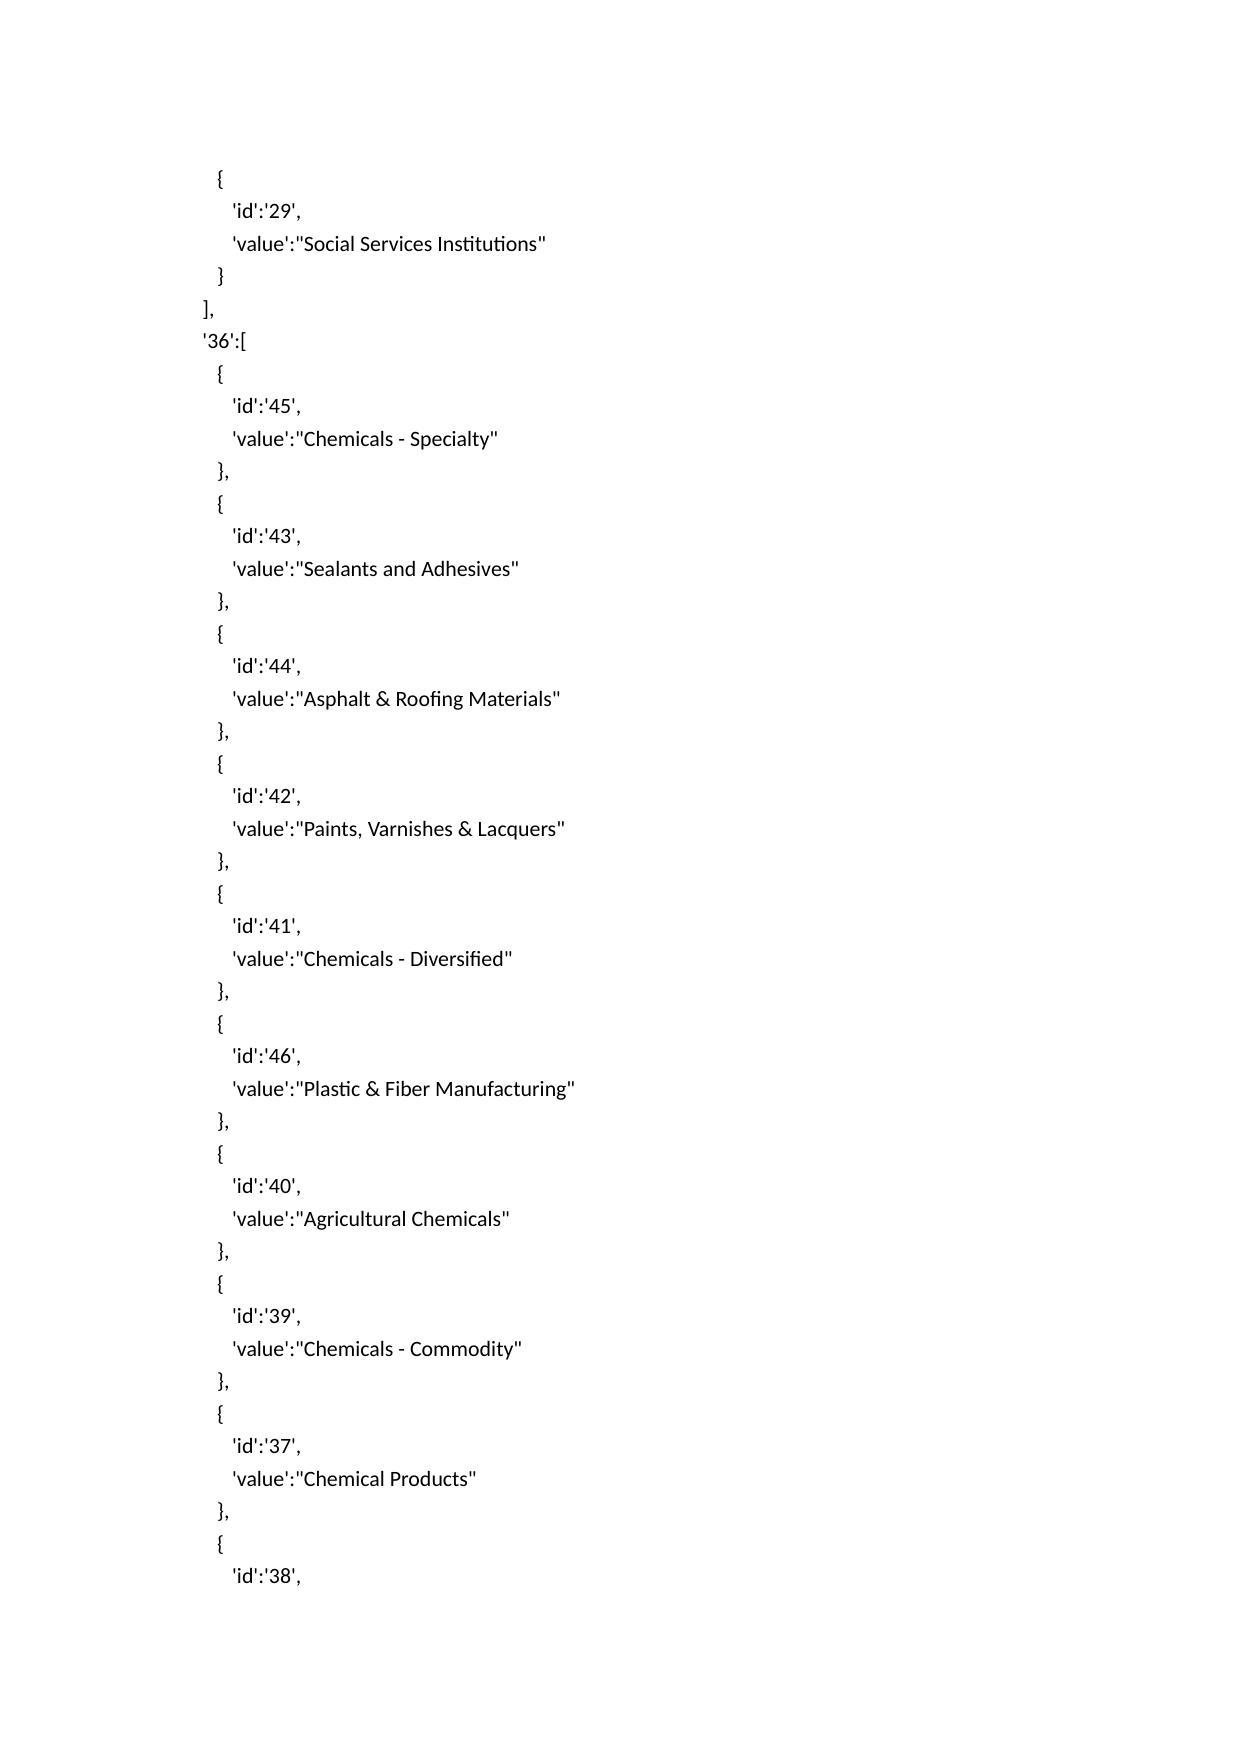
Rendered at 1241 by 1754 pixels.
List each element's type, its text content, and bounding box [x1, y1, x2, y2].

text 'id':'41', [187, 909, 1053, 942]
text 'id':'44', [187, 649, 1053, 682]
text 'id':'43', [187, 519, 1053, 552]
text 'id':'29', [187, 194, 1053, 227]
text }, [187, 974, 1053, 1007]
text ], [187, 292, 1053, 324]
text 'value':"Sealants and Adhesives" [187, 552, 1053, 584]
text 'value':"Chemicals - Diversified" [187, 942, 1053, 974]
text 'value':"Asphalt & Roofing Materials" [187, 682, 1053, 714]
text 'value':"Chemicals - Commodity" [187, 1332, 1053, 1364]
text }, [187, 1234, 1053, 1267]
text { [187, 1007, 1053, 1039]
text } [187, 259, 1053, 292]
text { [187, 162, 1053, 194]
text 'value':"Paints, Varnishes & Lacquers" [187, 812, 1053, 844]
text { [187, 1527, 1053, 1559]
text }, [187, 454, 1053, 487]
text { [187, 617, 1053, 649]
text 'id':'42', [187, 779, 1053, 812]
text '36':[ [187, 324, 1053, 357]
text { [187, 1397, 1053, 1429]
text { [187, 877, 1053, 909]
text }, [187, 1104, 1053, 1137]
text 'value':"Chemicals - Specialty" [187, 422, 1053, 454]
text { [187, 1267, 1053, 1299]
text { [187, 1137, 1053, 1169]
text { [187, 357, 1053, 389]
text 'id':'38', [187, 1559, 1053, 1592]
text }, [187, 1364, 1053, 1397]
text 'id':'40', [187, 1169, 1053, 1202]
text { [187, 487, 1053, 519]
text }, [187, 714, 1053, 747]
text 'value':"Chemical Products" [187, 1462, 1053, 1494]
text 'id':'37', [187, 1429, 1053, 1462]
text }, [187, 1494, 1053, 1527]
text 'value':"Social Services Institutions" [187, 227, 1053, 259]
text }, [187, 844, 1053, 877]
text 'id':'39', [187, 1299, 1053, 1332]
text 'id':'45', [187, 389, 1053, 422]
text 'id':'46', [187, 1039, 1053, 1072]
text 'value':"Agricultural Chemicals" [187, 1202, 1053, 1234]
text 'value':"Plastic & Fiber Manufacturing" [187, 1072, 1053, 1104]
text { [187, 747, 1053, 779]
text }, [187, 584, 1053, 617]
